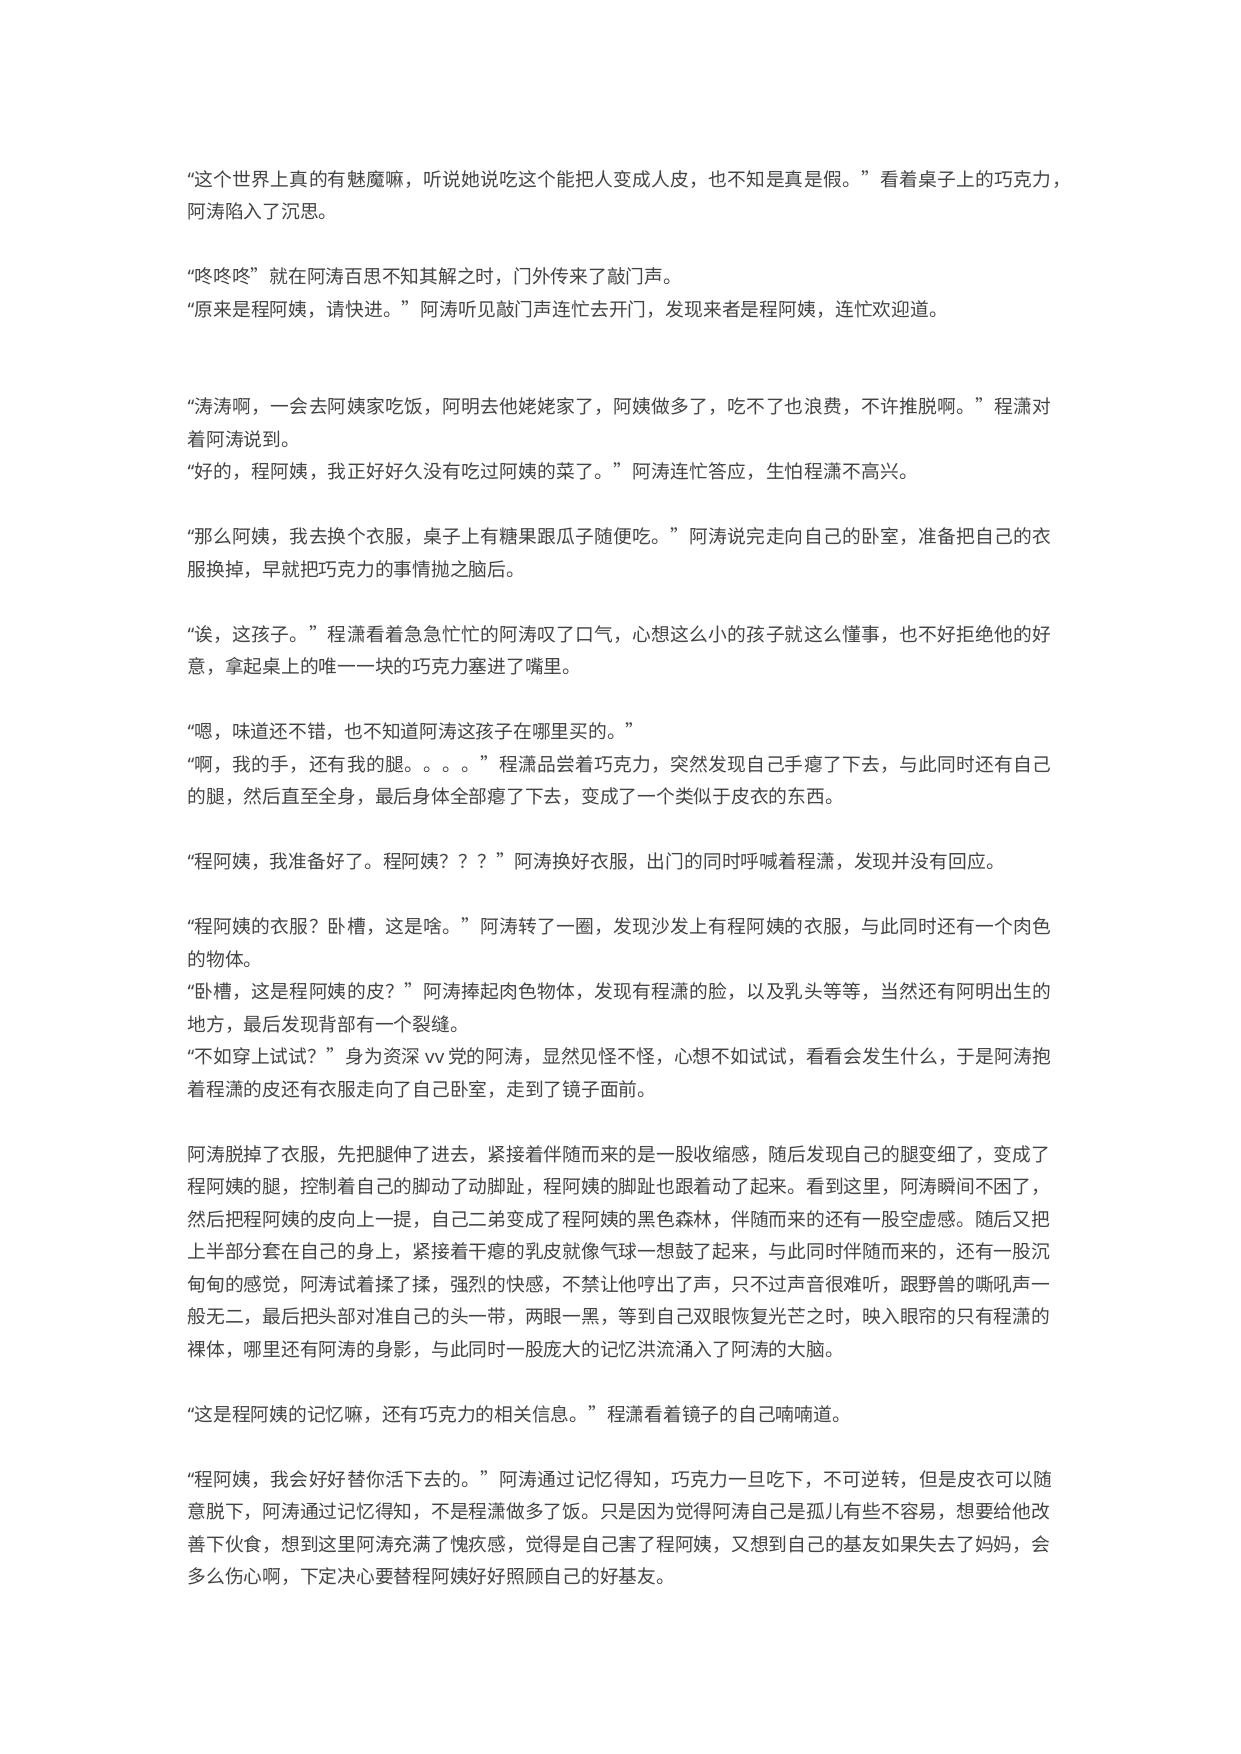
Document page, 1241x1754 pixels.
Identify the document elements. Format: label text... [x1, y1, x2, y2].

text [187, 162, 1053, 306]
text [187, 859, 1053, 1592]
